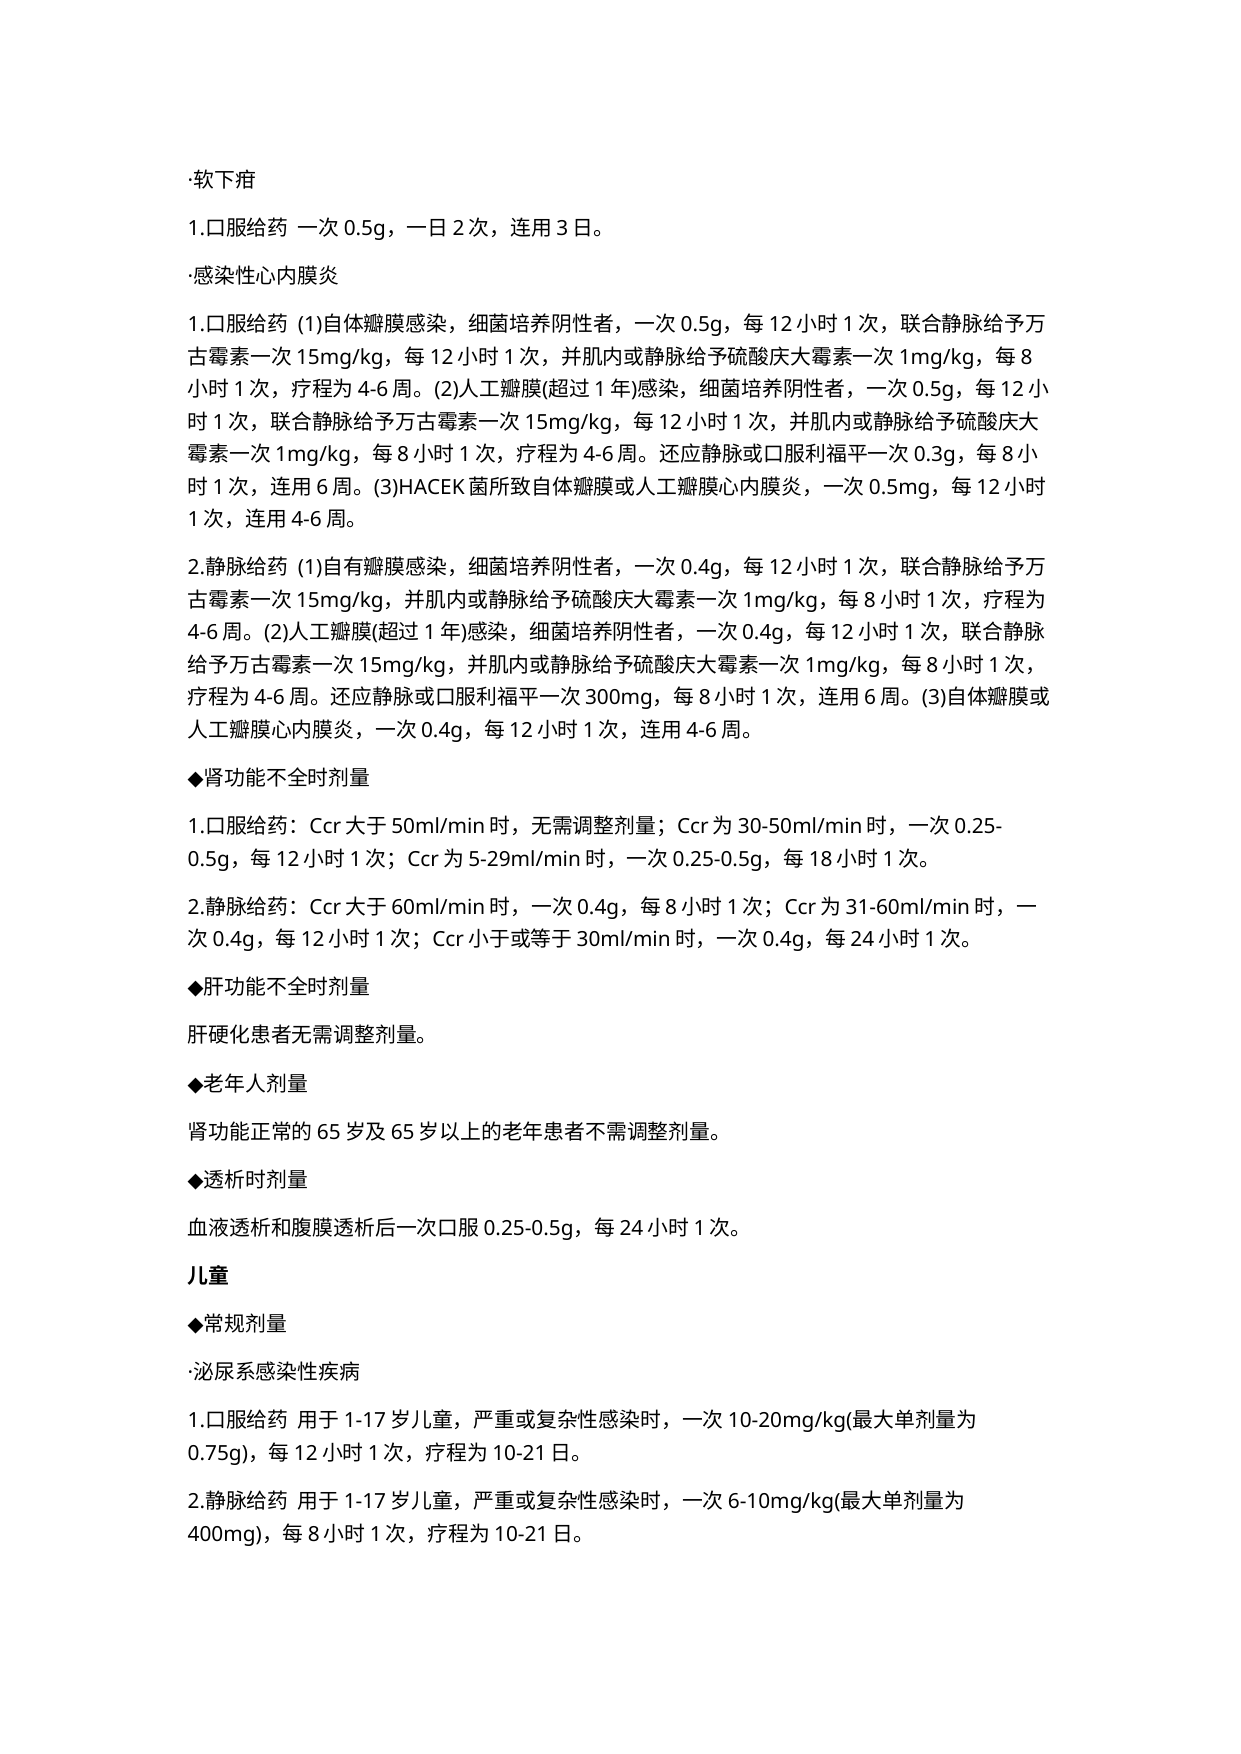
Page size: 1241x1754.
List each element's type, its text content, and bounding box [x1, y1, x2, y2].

text 2.静脉给药 (1)自有瓣膜感染，细菌培养阴性者，一次0.4g，每12小时1次，联合静脉给予万古霉素一次15mg/kg，并肌内或静脉给予硫酸庆大霉素一次1mg/kg，每8小时1次，疗程为4-6周。(2)人工瓣膜(超过1年)感染，细菌培养阴性者，一次0.4g，每12小时1次，联合静脉给予万古霉素一次15mg/kg，并肌内或静脉给予硫酸庆大霉素一次1mg/kg，每8小时1次，疗程为4-6周。还应静脉或口服利福平一次300mg，每8小时1次，连用6周。(3)自体瓣膜或人工瓣膜心内膜炎，一次0.4g，每12小时1次，连用4-6周。 [187, 549, 1053, 744]
text 1.口服给药 (1)自体瓣膜感染，细菌培养阴性者，一次0.5g，每12小时1次，联合静脉给予万古霉素一次15mg/kg，每12小时1次，并肌内或静脉给予硫酸庆大霉素一次1mg/kg，每8小时1次，疗程为4-6周。(2)人工瓣膜(超过1年)感染，细菌培养阴性者，一次0.5g，每12小时1次，联合静脉给予万古霉素一次15mg/kg，每12小时1次，并肌内或静脉给予硫酸庆大霉素一次1mg/kg，每8小时1次，疗程为4-6周。还应静脉或口服利福平一次0.3g，每8小时1次，连用6周。(3)HACEK菌所致自体瓣膜或人工瓣膜心内膜炎，一次0.5mg，每12小时1次，连用4-6周。 [187, 306, 1053, 534]
text ◆常规剂量 [187, 1306, 1053, 1339]
text 血液透析和腹膜透析后一次口服0.25-0.5g，每24小时1次。 [187, 1210, 1053, 1243]
text 儿童 [187, 1258, 1053, 1291]
text 肾功能正常的65岁及65岁以上的老年患者不需调整剂量。 [187, 1114, 1053, 1146]
text ·泌尿系感染性疾病 [187, 1354, 1053, 1387]
text 1.口服给药 一次0.5g，一日2次，连用3日。 [187, 210, 1053, 243]
text ◆老年人剂量 [187, 1066, 1053, 1098]
text ◆肾功能不全时剂量 [187, 760, 1053, 793]
text ·感染性心内膜炎 [187, 258, 1053, 291]
text 2.静脉给药 用于1-17岁儿童，严重或复杂性感染时，一次6-10mg/kg(最大单剂量为400mg)，每8小时1次，疗程为10-21日。 [187, 1483, 1053, 1548]
text ◆透析时剂量 [187, 1162, 1053, 1194]
text 肝硬化患者无需调整剂量。 [187, 1018, 1053, 1050]
text 1.口服给药 用于1-17岁儿童，严重或复杂性感染时，一次10-20mg/kg(最大单剂量为0.75g)，每12小时1次，疗程为10-21日。 [187, 1403, 1053, 1468]
text 2.静脉给药：Ccr大于60ml/min时，一次0.4g，每8小时1次；Ccr为31-60ml/min时，一次0.4g，每12小时1次；Ccr小于或等于30ml/min时，一次0.4g，每24小时1次。 [187, 889, 1053, 954]
text ·软下疳 [187, 162, 1053, 194]
text 1.口服给药：Ccr大于50ml/min时，无需调整剂量；Ccr为30-50ml/min时，一次0.25-0.5g，每12小时1次；Ccr为5-29ml/min时，一次0.25-0.5g，每18小时1次。 [187, 808, 1053, 873]
text ◆肝功能不全时剂量 [187, 969, 1053, 1002]
